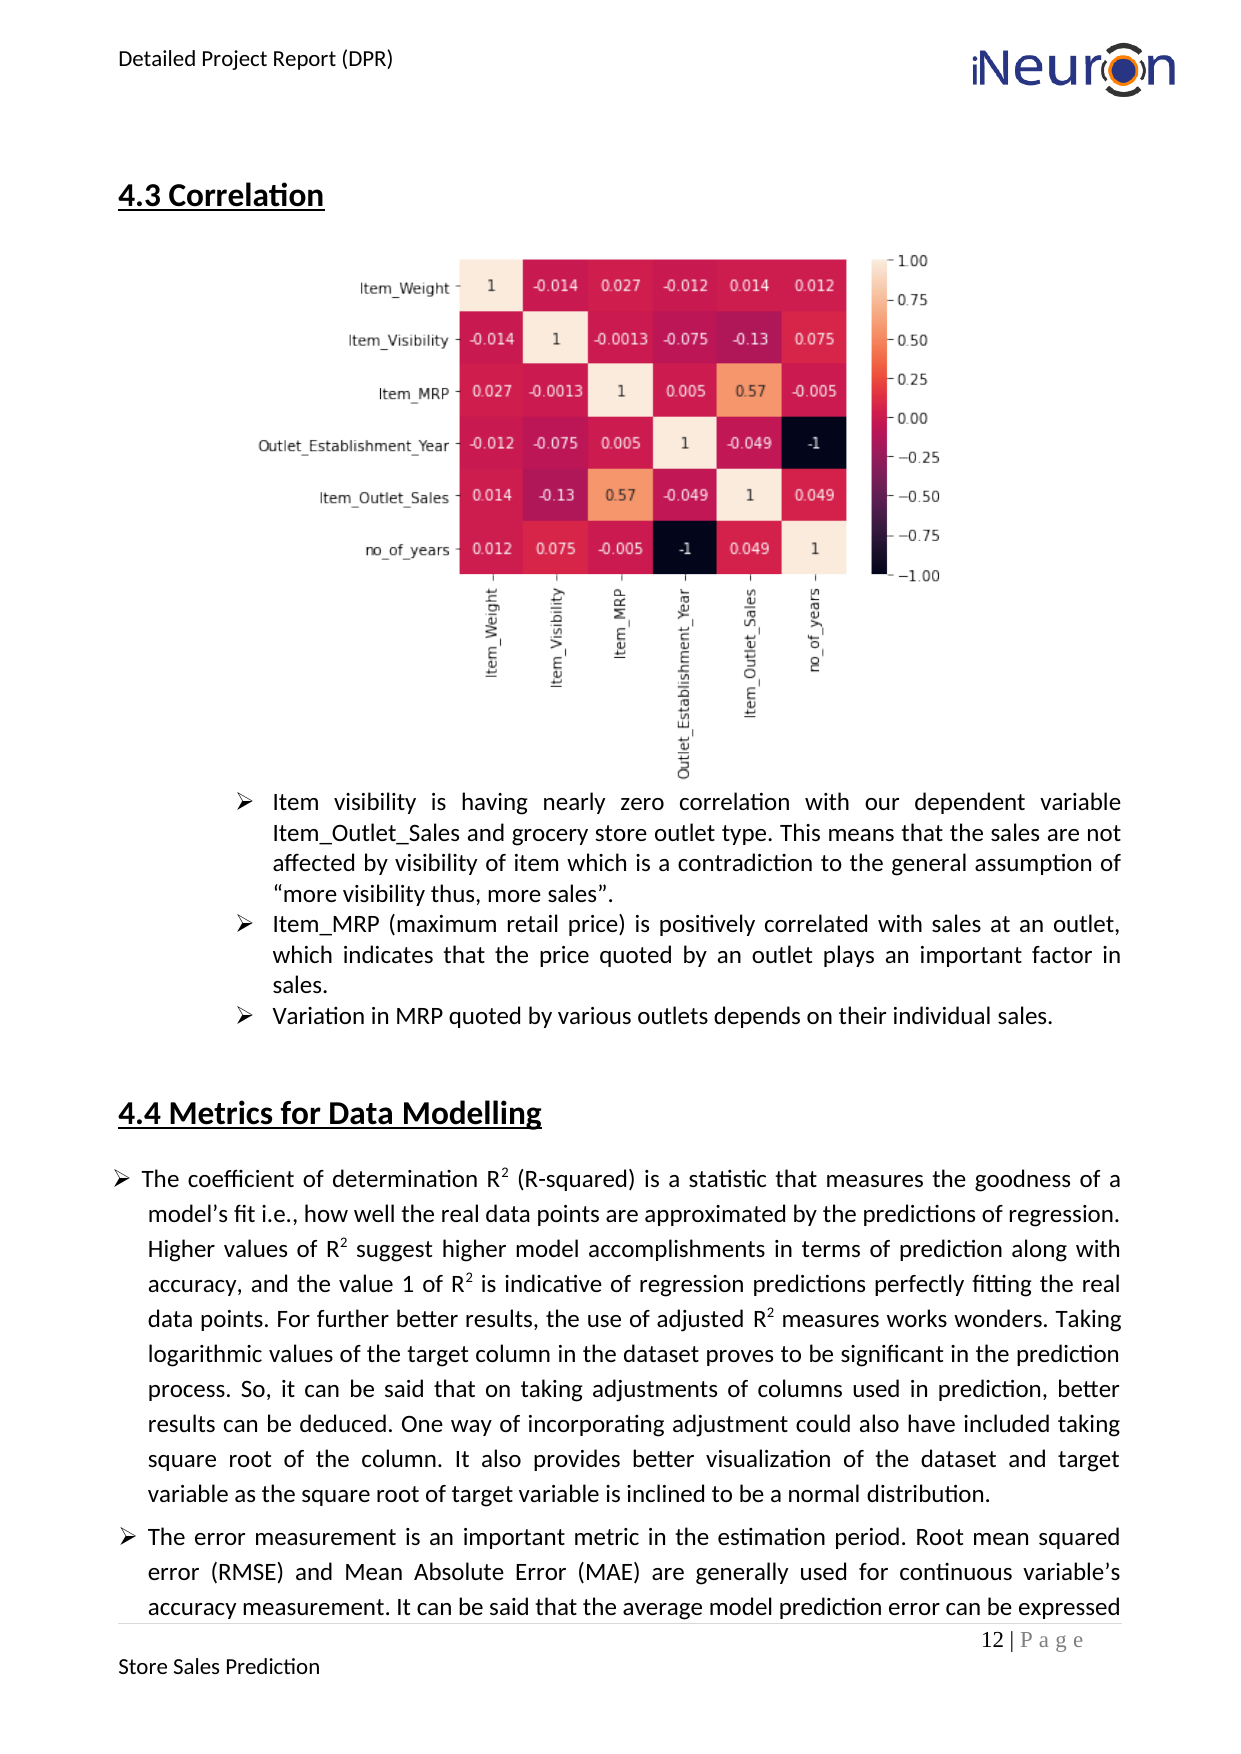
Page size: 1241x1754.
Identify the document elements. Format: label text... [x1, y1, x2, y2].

picture [247, 245, 950, 786]
list Item_MRP (maximum retail price) is positively correlated with sales at an outlet, which indicates that the price quoted by an outlet plays an important factor in sales. [235, 908, 1122, 1000]
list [118, 1521, 1122, 1622]
subtitle 4.4 Metrics for Data Modelling [118, 1092, 1122, 1133]
picture [972, 42, 1175, 97]
subtitle Item visibility is having nearly zero correlation with our dependent variable Item_Outlet_Sales and grocery store outlet type. This means that the sales are not affected by visibility of item which is a contradiction to the general assumption of “more visibility thus, more sales”. [235, 786, 1122, 908]
list The coefficient of determination R2 (R-squared) is a statistic that measures the goodness of a model’s fit i.e., how well the real data points are approximated by the predictions of regression. Higher values of R2 suggest higher model accomplishments in terms of prediction along with accuracy, and the value 1 of R2 is indicative of regression predictions perfectly fitting the real data points. For further better results, the use of adjusted R2 measures works wonders. Taking logarithmic values of the target column in the dataset proves to be significant in the prediction process. So, it can be said that on taking adjustments of columns used in prediction, better results can be deduced. One way of incorporating adjustment could also have included taking square root of the column. It also provides better visualization of the dataset and target variable as the square root of target variable is inclined to be a normal distribution. [112, 1163, 1122, 1509]
subtitle 4.3 Correlation [118, 174, 1122, 214]
list Variation in MRP quoted by various outlets depends on their individual sales. [235, 1000, 1122, 1031]
